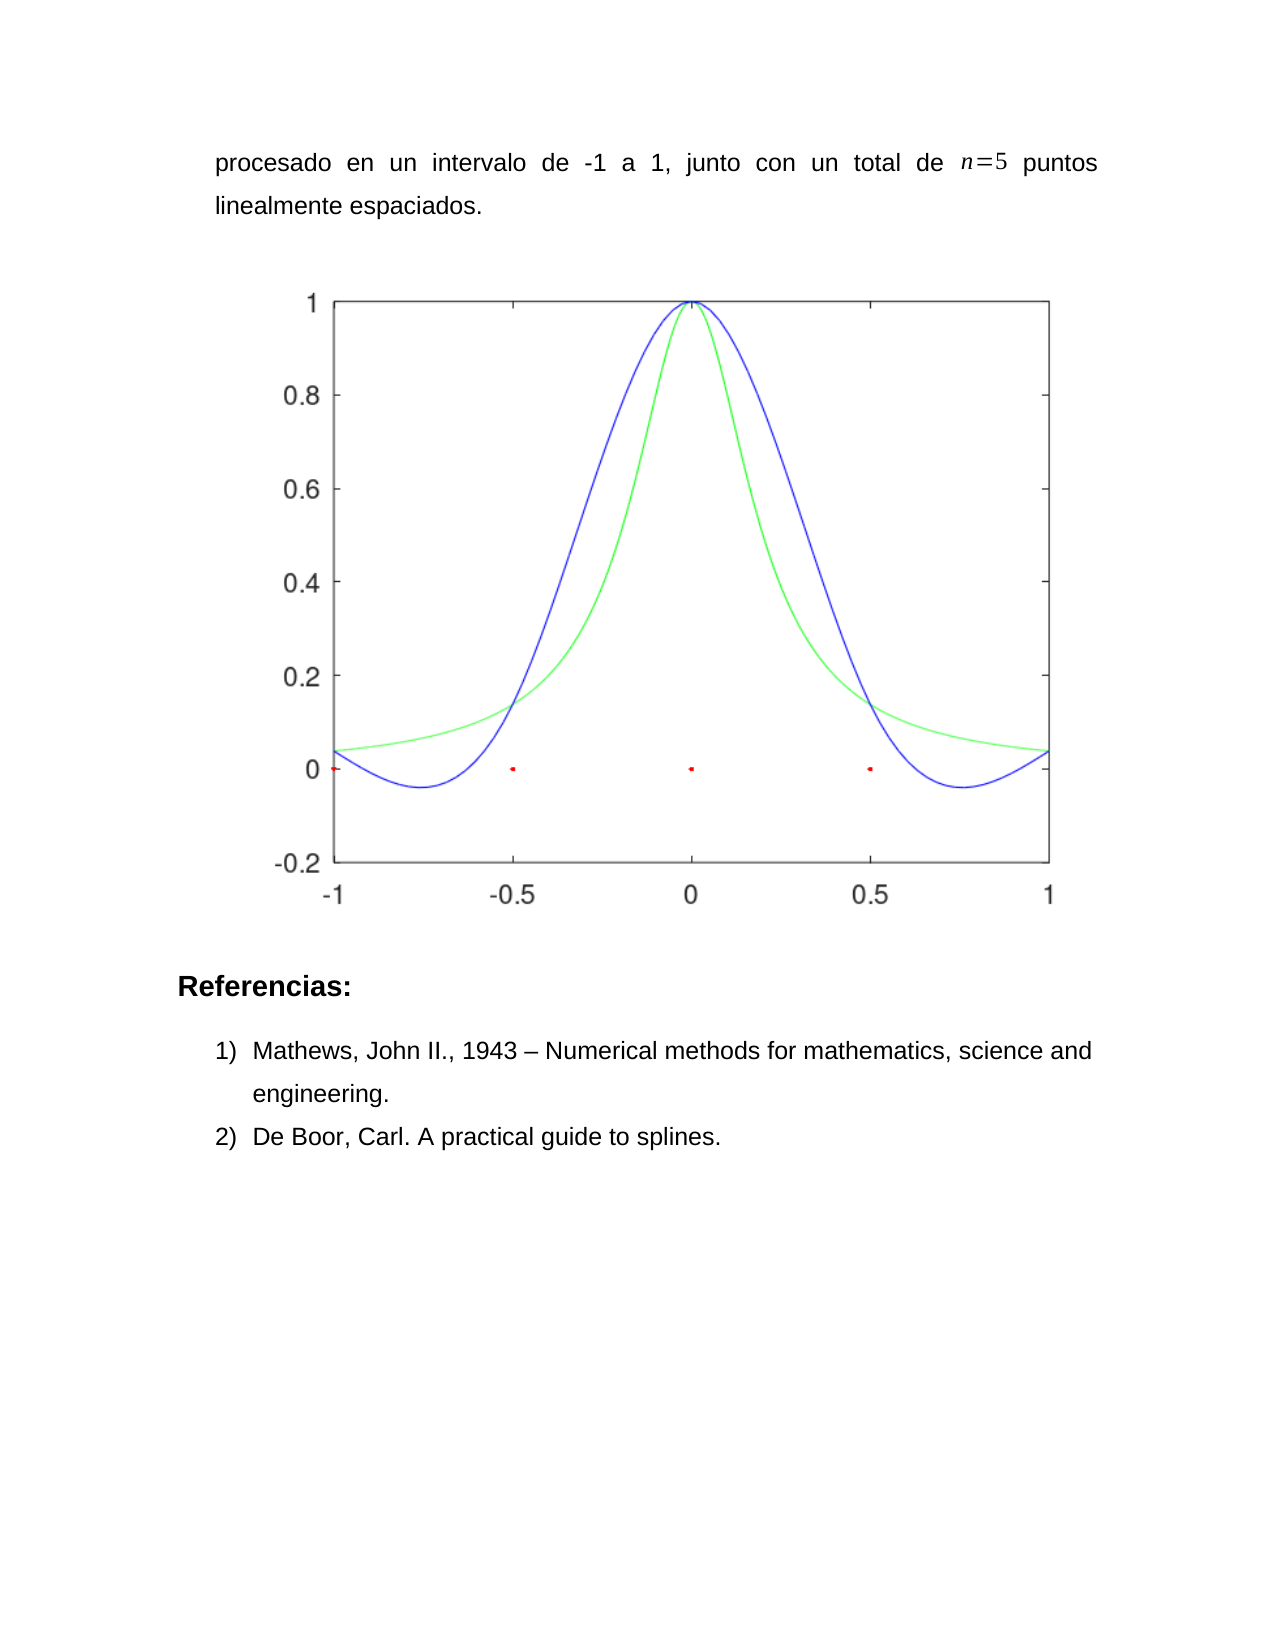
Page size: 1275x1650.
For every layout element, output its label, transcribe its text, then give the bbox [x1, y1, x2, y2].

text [215, 148, 1098, 219]
list Mathews, John II., 1943 – Numerical methods for mathematics, science and engineering. [215, 1036, 1098, 1107]
picture [214, 250, 1136, 938]
list De Boor, Carl. A practical guide to splines. [215, 1122, 1098, 1151]
text Referencias: [177, 969, 1098, 1002]
